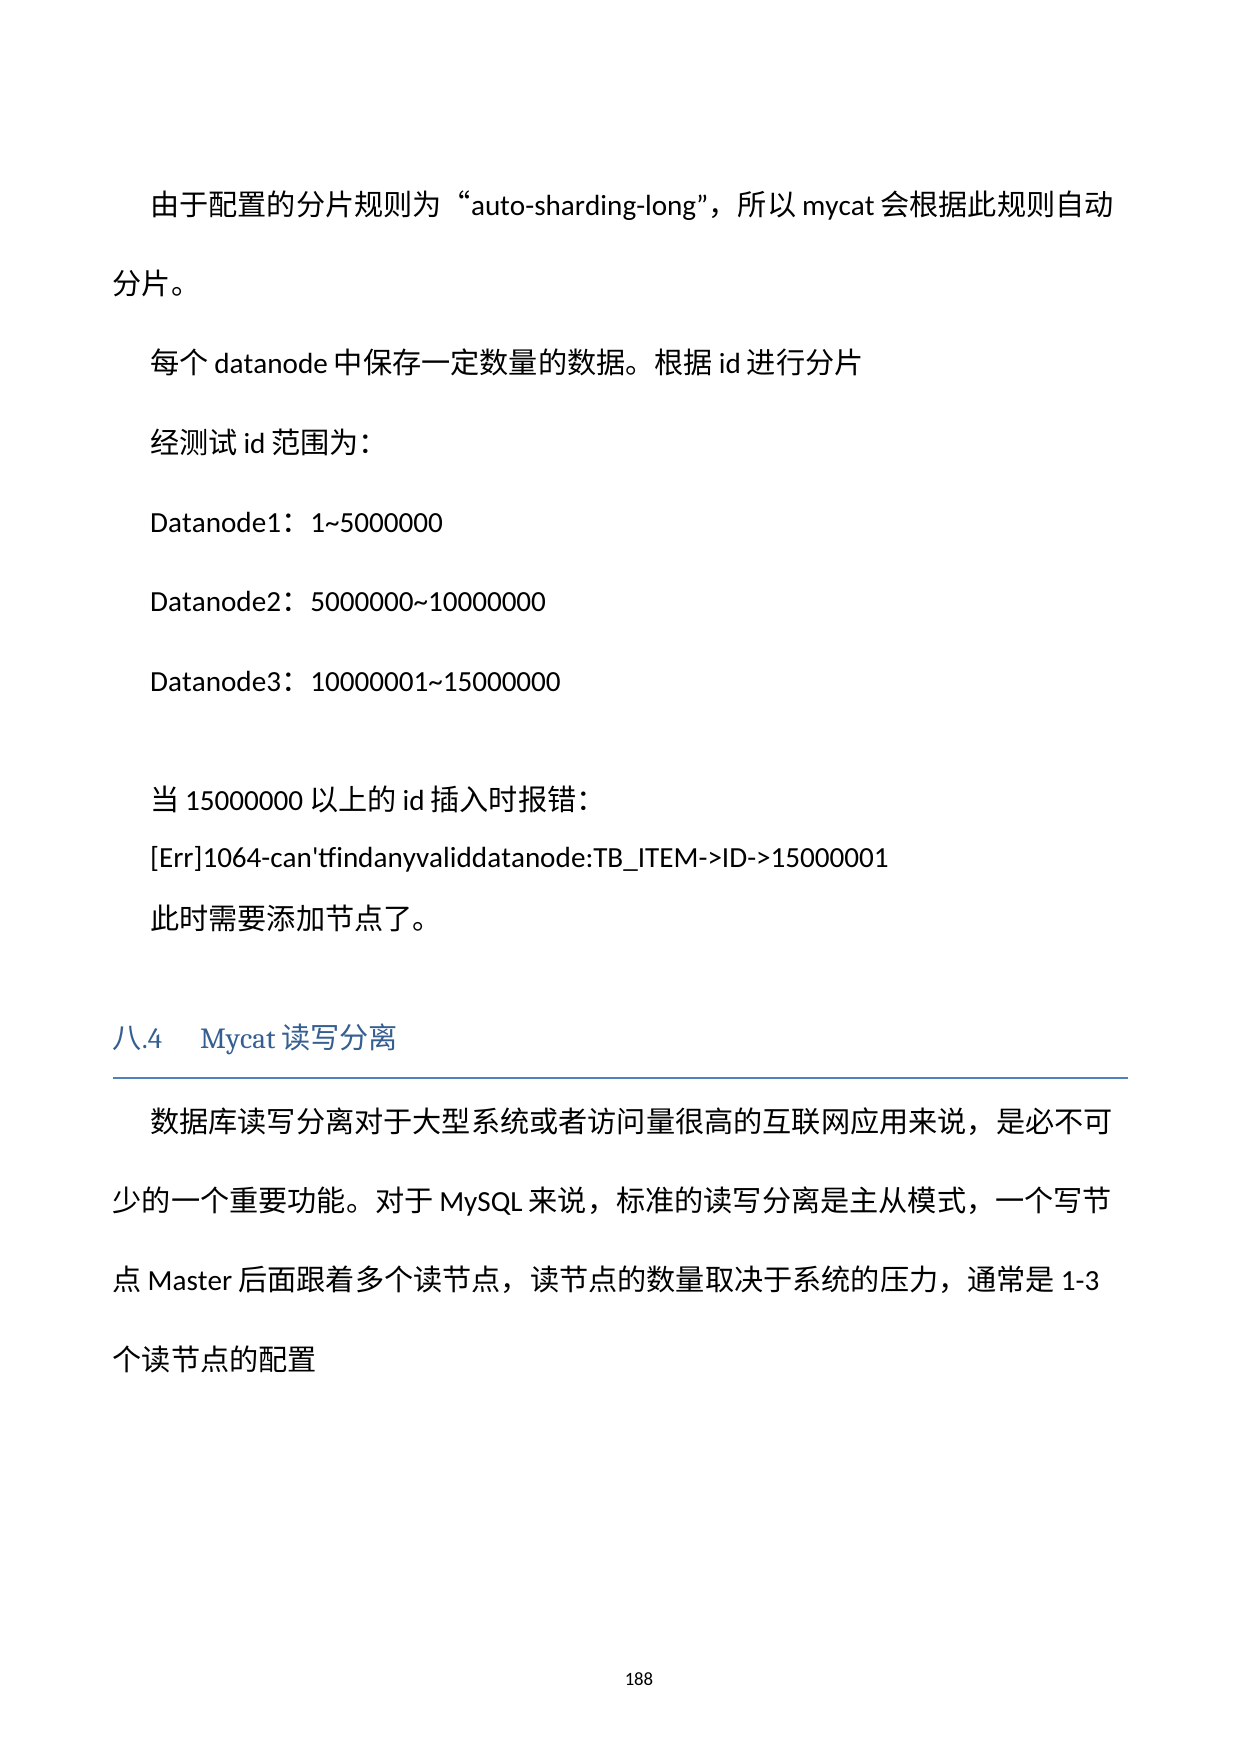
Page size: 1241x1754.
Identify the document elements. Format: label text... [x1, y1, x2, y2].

text Datanode3：10000001~15000000 [112, 639, 1128, 718]
text [Err]1064-can'tfindanyvaliddatanode:TB_ITEM->ID->15000001 [112, 837, 1128, 877]
text 由于配置的分片规则为“auto-sharding-long”，所以mycat会根据此规则自动分片。 [112, 163, 1128, 321]
text 数据库读写分离对于大型系统或者访问量很高的互联网应用来说，是必不可少的一个重要功能。对于MySQL来说，标准的读写分离是主从模式，一个写节点Master后面跟着多个读节点，读节点的数量取决于系统的压力，通常是1-3个读节点的配置 [112, 1079, 1128, 1397]
text 当15000000以上的id插入时报错： [112, 758, 1128, 837]
text 每个datanode中保存一定数量的数据。根据id进行分片 [112, 321, 1128, 401]
text 经测试id范围为： [112, 401, 1128, 480]
text Datanode2：5000000~10000000 [112, 559, 1128, 639]
text 此时需要添加节点了。 [112, 877, 1128, 956]
text Datanode1：1~5000000 [112, 480, 1128, 559]
subtitle Mycat读写分离 [112, 996, 1128, 1079]
